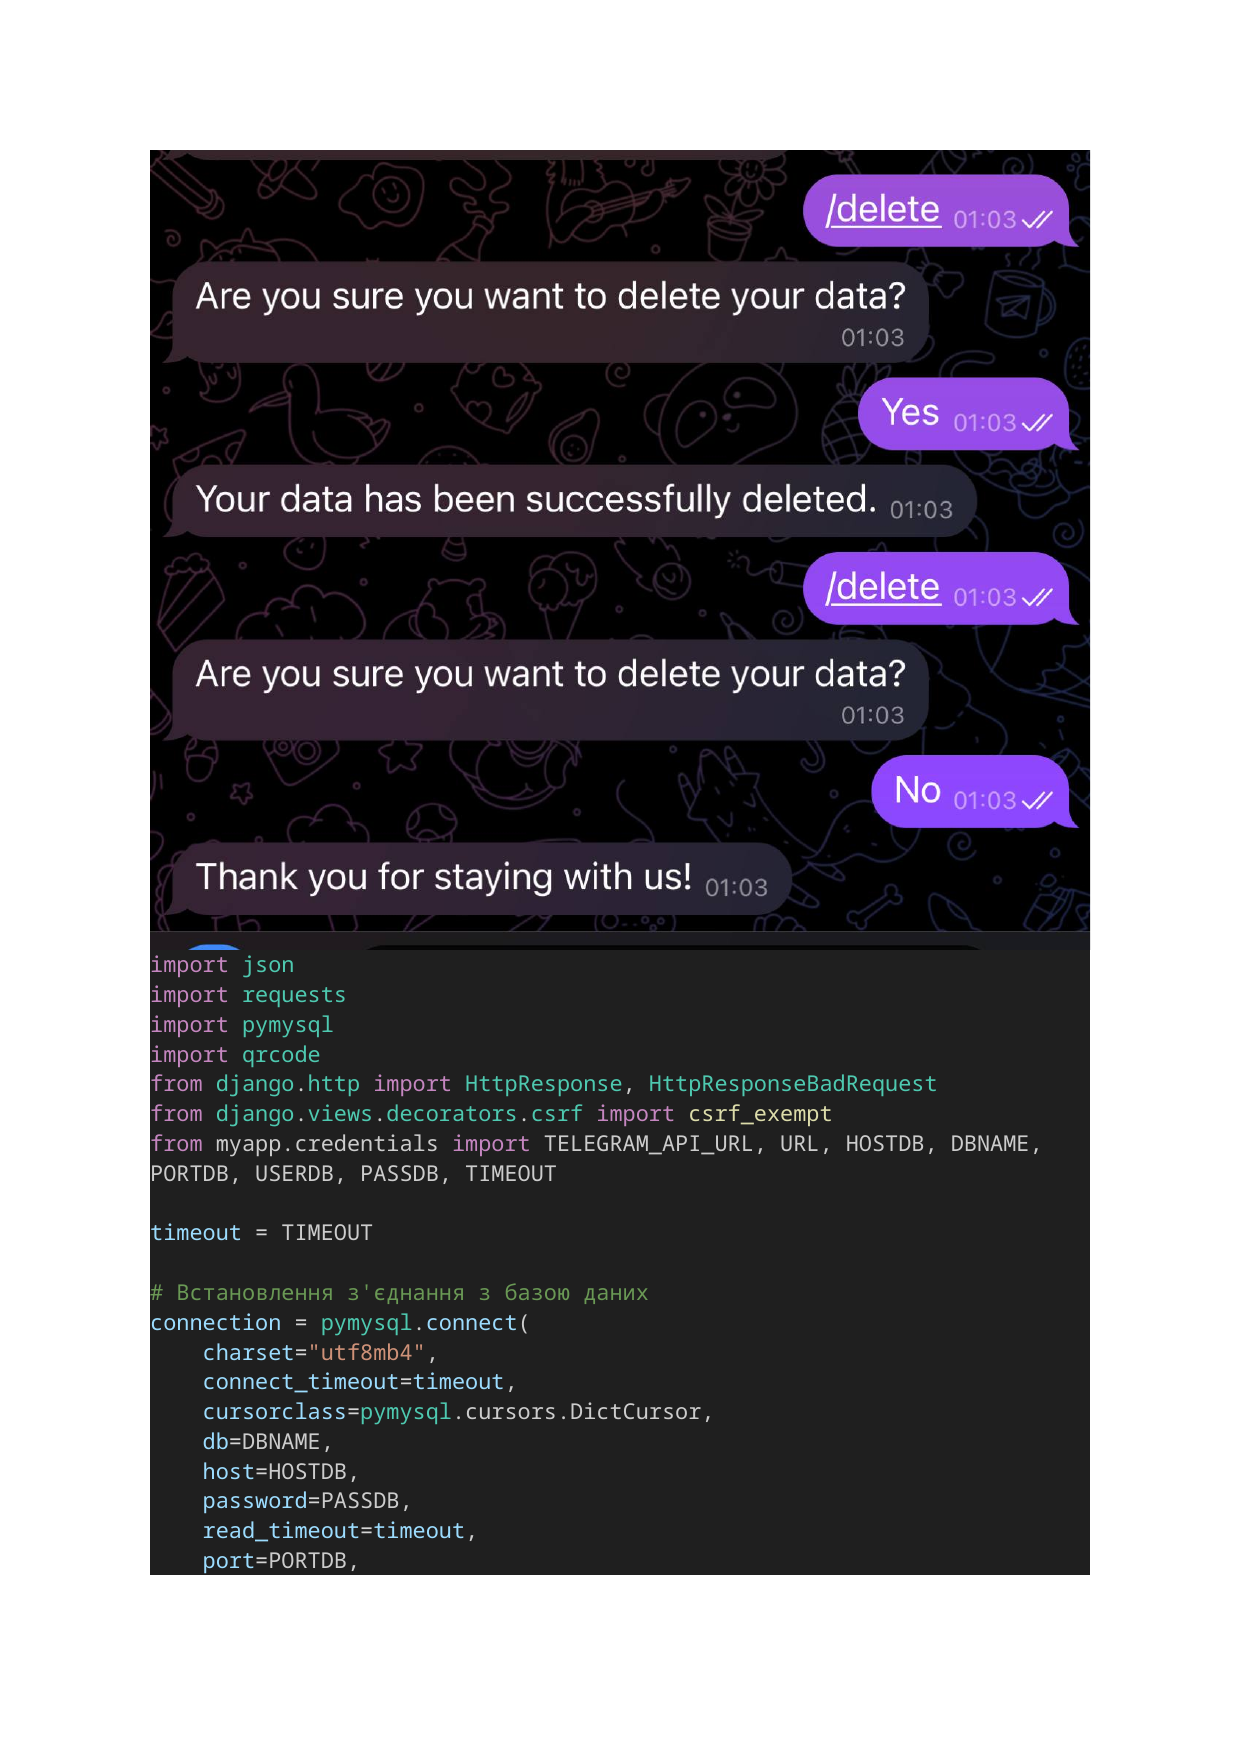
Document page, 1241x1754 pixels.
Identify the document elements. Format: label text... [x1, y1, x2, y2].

text connection = pymysql.connect( [150, 1307, 1090, 1336]
text # Встановлення з'єднання з базою даних [150, 1277, 1090, 1307]
text from django.http import HttpResponse, HttpResponseBadRequest [150, 1068, 1090, 1098]
text import pymysql [150, 1009, 1090, 1038]
text timeout = TIMEOUT [150, 1217, 1090, 1247]
text import qrcode [150, 1038, 1090, 1068]
text host=HOSTDB, [150, 1456, 1090, 1485]
text connect_timeout=timeout, [150, 1366, 1090, 1396]
text from myapp.credentials import TELEGRAM_API_URL, URL, HOSTDB, DBNAME, PORTDB, USERDB, PASSDB, TIMEOUT [150, 1128, 1090, 1187]
text db=DBNAME, [150, 1426, 1090, 1456]
text import requests [150, 979, 1090, 1009]
text read_timeout=timeout, [150, 1515, 1090, 1545]
text password=PASSDB, [150, 1485, 1090, 1515]
picture [150, 150, 1091, 950]
text port=PORTDB, [150, 1545, 1090, 1575]
text import json [150, 950, 1090, 979]
text charset="utf8mb4", [150, 1336, 1090, 1366]
text from django.views.decorators.csrf import csrf_exempt [150, 1098, 1090, 1128]
text cursorclass=pymysql.cursors.DictCursor, [150, 1396, 1090, 1426]
